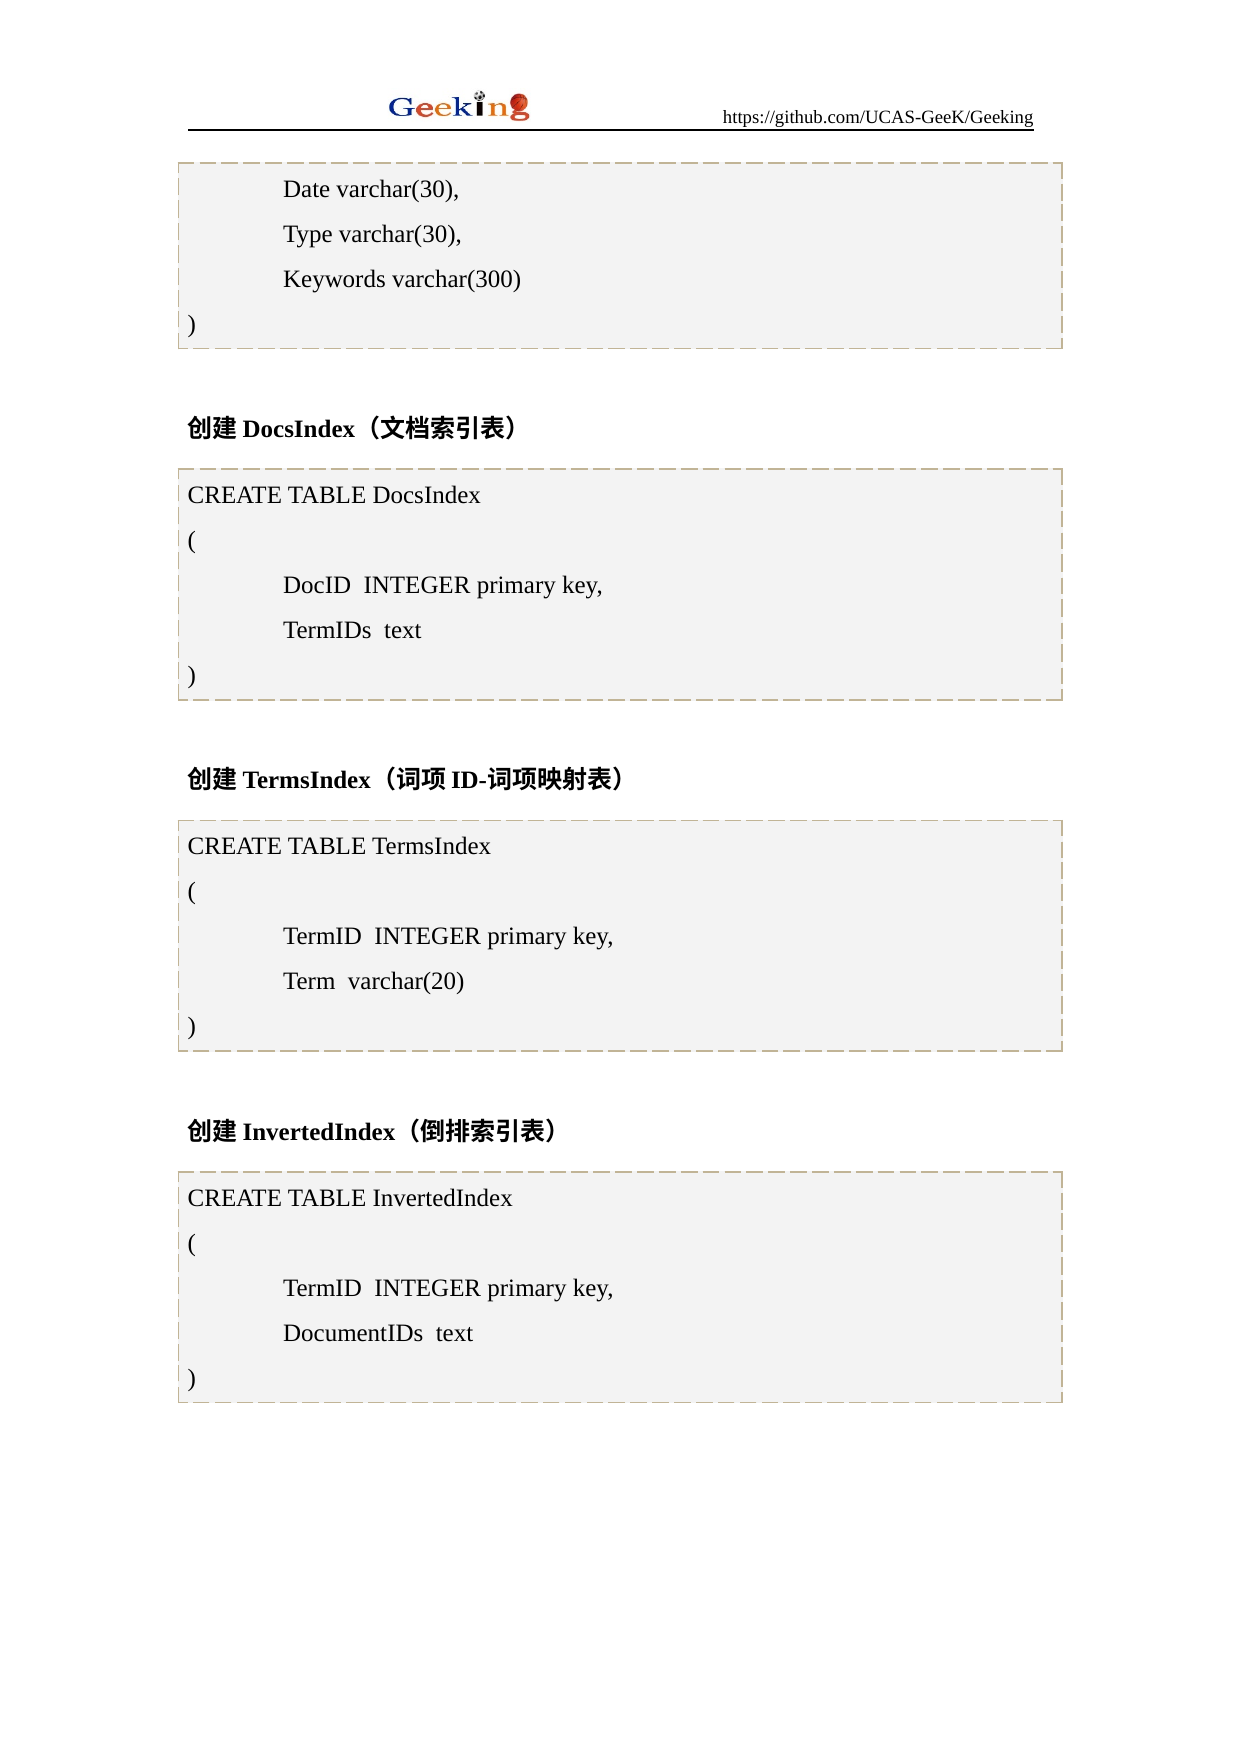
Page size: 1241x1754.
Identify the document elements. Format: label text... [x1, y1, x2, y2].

text ) [178, 648, 1063, 701]
text Term varchar(20) [178, 955, 1063, 997]
text TermIDs text [178, 603, 1063, 646]
text DocumentIDs text [178, 1306, 1063, 1348]
text ( [178, 1216, 1063, 1258]
text CREATE TABLE TermsIndex [178, 820, 1063, 862]
text 创建InvertedIndex（倒排索引表） [187, 1097, 1053, 1162]
text ) [178, 1351, 1063, 1403]
text ) [178, 297, 1063, 349]
text 创建DocsIndex（文档索引表） [187, 394, 1053, 459]
text Type varchar(30), [178, 207, 1063, 249]
text ( [178, 513, 1063, 556]
text Date varchar(30), [178, 162, 1063, 204]
text TermID INTEGER primary key, [178, 1261, 1063, 1303]
text Keywords varchar(300) [178, 252, 1063, 294]
picture [387, 88, 532, 123]
text DocID INTEGER primary key, [178, 558, 1063, 601]
text CREATE TABLE DocsIndex [178, 468, 1063, 511]
text TermID INTEGER primary key, [178, 910, 1063, 952]
text CREATE TABLE InvertedIndex [178, 1171, 1063, 1213]
text ( [178, 865, 1063, 907]
text ) [178, 1000, 1063, 1052]
text 创建TermsIndex（词项ID-词项映射表） [187, 746, 1053, 811]
